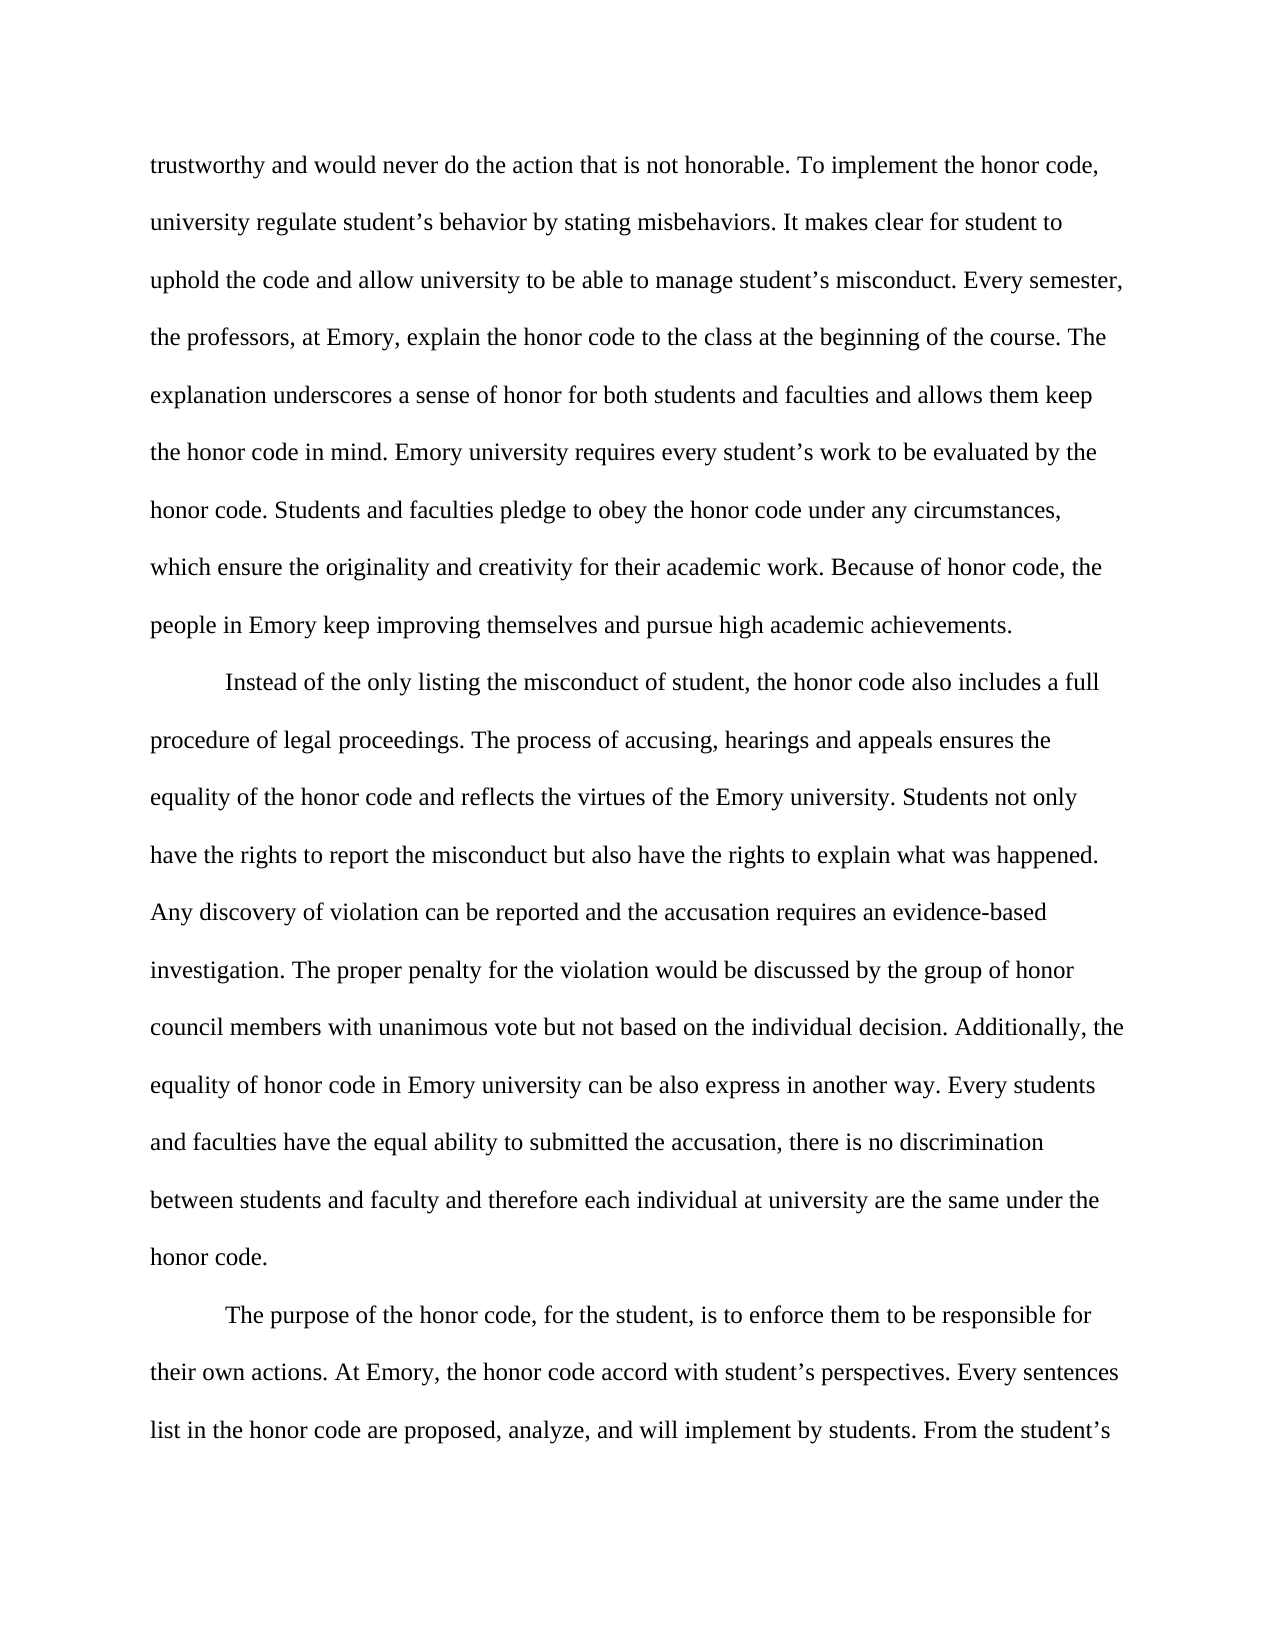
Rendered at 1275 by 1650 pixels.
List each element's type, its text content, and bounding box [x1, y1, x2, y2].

text Instead of the only listing the misconduct of student, the honor code also includes a full procedure of legal proceedings. The process of accusing, hearings and appeals ensures the equality of the honor code and reflects the virtues of the Emory university. Students not only have the rights to report the misconduct but also have the rights to explain what was happened. Any discovery of violation can be reported and the accusation requires an evidence-based investigation. The proper penalty for the violation would be discussed by the group of honor council members with unanimous vote but not based on the individual decision. Additionally, the equality of honor code in Emory university can be also express in another way. Every students and faculties have the equal ability to submitted the accusation, there is no discrimination between students and faculty and therefore each individual at university are the same under the honor code. [150, 667, 1125, 1271]
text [150, 150, 1125, 639]
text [150, 1300, 1125, 1444]
